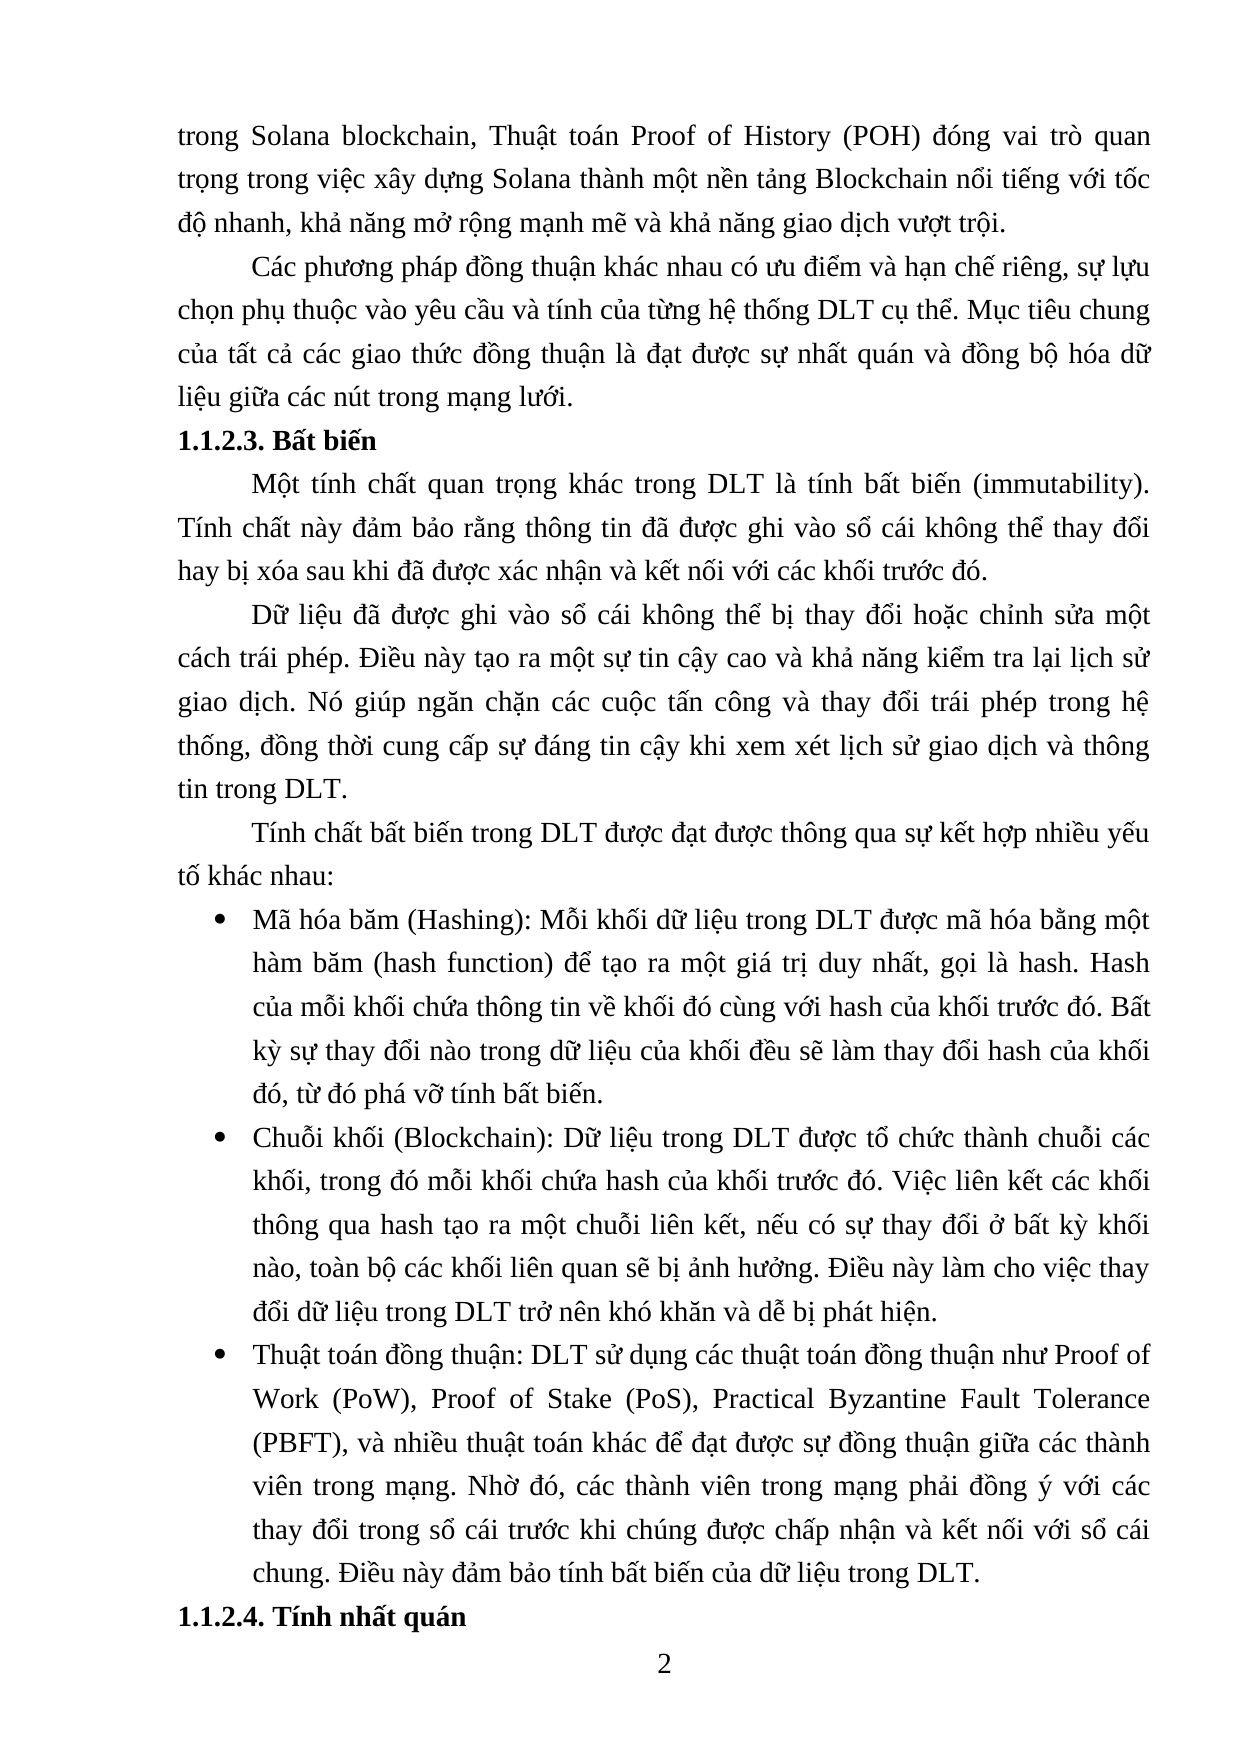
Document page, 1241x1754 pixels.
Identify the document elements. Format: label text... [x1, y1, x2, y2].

list Chuỗi khối (Blockchain): Dữ liệu trong DLT được tổ chức thành chuỗi các khối, trong đó mỗi khối chứa hash của khối trước đó. Việc liên kết các khối thông qua hash tạo ra một chuỗi liên kết, nếu có sự thay đổi ở bất kỳ khối nào, toàn bộ các khối liên quan sẽ bị ảnh hưởng. Điều này làm cho việc thay đổi dữ liệu trong DLT trở nên khó khăn và dễ bị phát hiện. [215, 1120, 1152, 1327]
list Mã hóa băm (Hashing): Mỗi khối dữ liệu trong DLT được mã hóa bằng một hàm băm (hash function) để tạo ra một giá trị duy nhất, gọi là hash. Hash của mỗi khối chứa thông tin về khối đó cùng với hash của khối trước đó. Bất kỳ sự thay đổi nào trong dữ liệu của khối đều sẽ làm thay đổi hash của khối đó, từ đó phá vỡ tính bất biến. [215, 902, 1152, 1110]
text Dữ liệu đã được ghi vào sổ cái không thể bị thay đổi hoặc chỉnh sửa một cách trái phép. Điều này tạo ra một sự tin cậy cao và khả năng kiểm tra lại lịch sử giao dịch. Nó giúp ngăn chặn các cuộc tấn công và thay đổi trái phép trong hệ thống, đồng thời cung cấp sự đáng tin cậy khi xem xét lịch sử giao dịch và thông tin trong DLT. [177, 597, 1152, 805]
list Thuật toán đồng thuận: DLT sử dụng các thuật toán đồng thuận như Proof of Work (PoW), Proof of Stake (PoS), Practical Byzantine Fault Tolerance (PBFT), và nhiều thuật toán khác để đạt được sự đồng thuận giữa các thành viên trong mạng. Nhờ đó, các thành viên trong mạng phải đồng ý với các thay đổi trong sổ cái trước khi chúng được chấp nhận và kết nối với sổ cái chung. Điều này đảm bảo tính bất biến của dữ liệu trong DLT. [215, 1337, 1152, 1589]
text Một tính chất quan trọng khác trong DLT là tính bất biến (immutability). Tính chất này đảm bảo rằng thông tin đã được ghi vào sổ cái không thể thay đổi hay bị xóa sau khi đã được xác nhận và kết nối với các khối trước đó. [177, 466, 1152, 587]
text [177, 118, 1152, 239]
text Tính nhất quán [177, 1599, 1152, 1632]
text Bất biến [177, 423, 1152, 456]
text Tính chất bất biến trong DLT được đạt được thông qua sự kết hợp nhiều yếu tố khác nhau: [177, 815, 1152, 892]
text Các phương pháp đồng thuận khác nhau có ưu điểm và hạn chế riêng, sự lựu chọn phụ thuộc vào yêu cầu và tính của từng hệ thống DLT cụ thể. Mục tiêu chung của tất cả các giao thức đồng thuận là đạt được sự nhất quán và đồng bộ hóa dữ liệu giữa các nút trong mạng lưới. [177, 249, 1152, 413]
